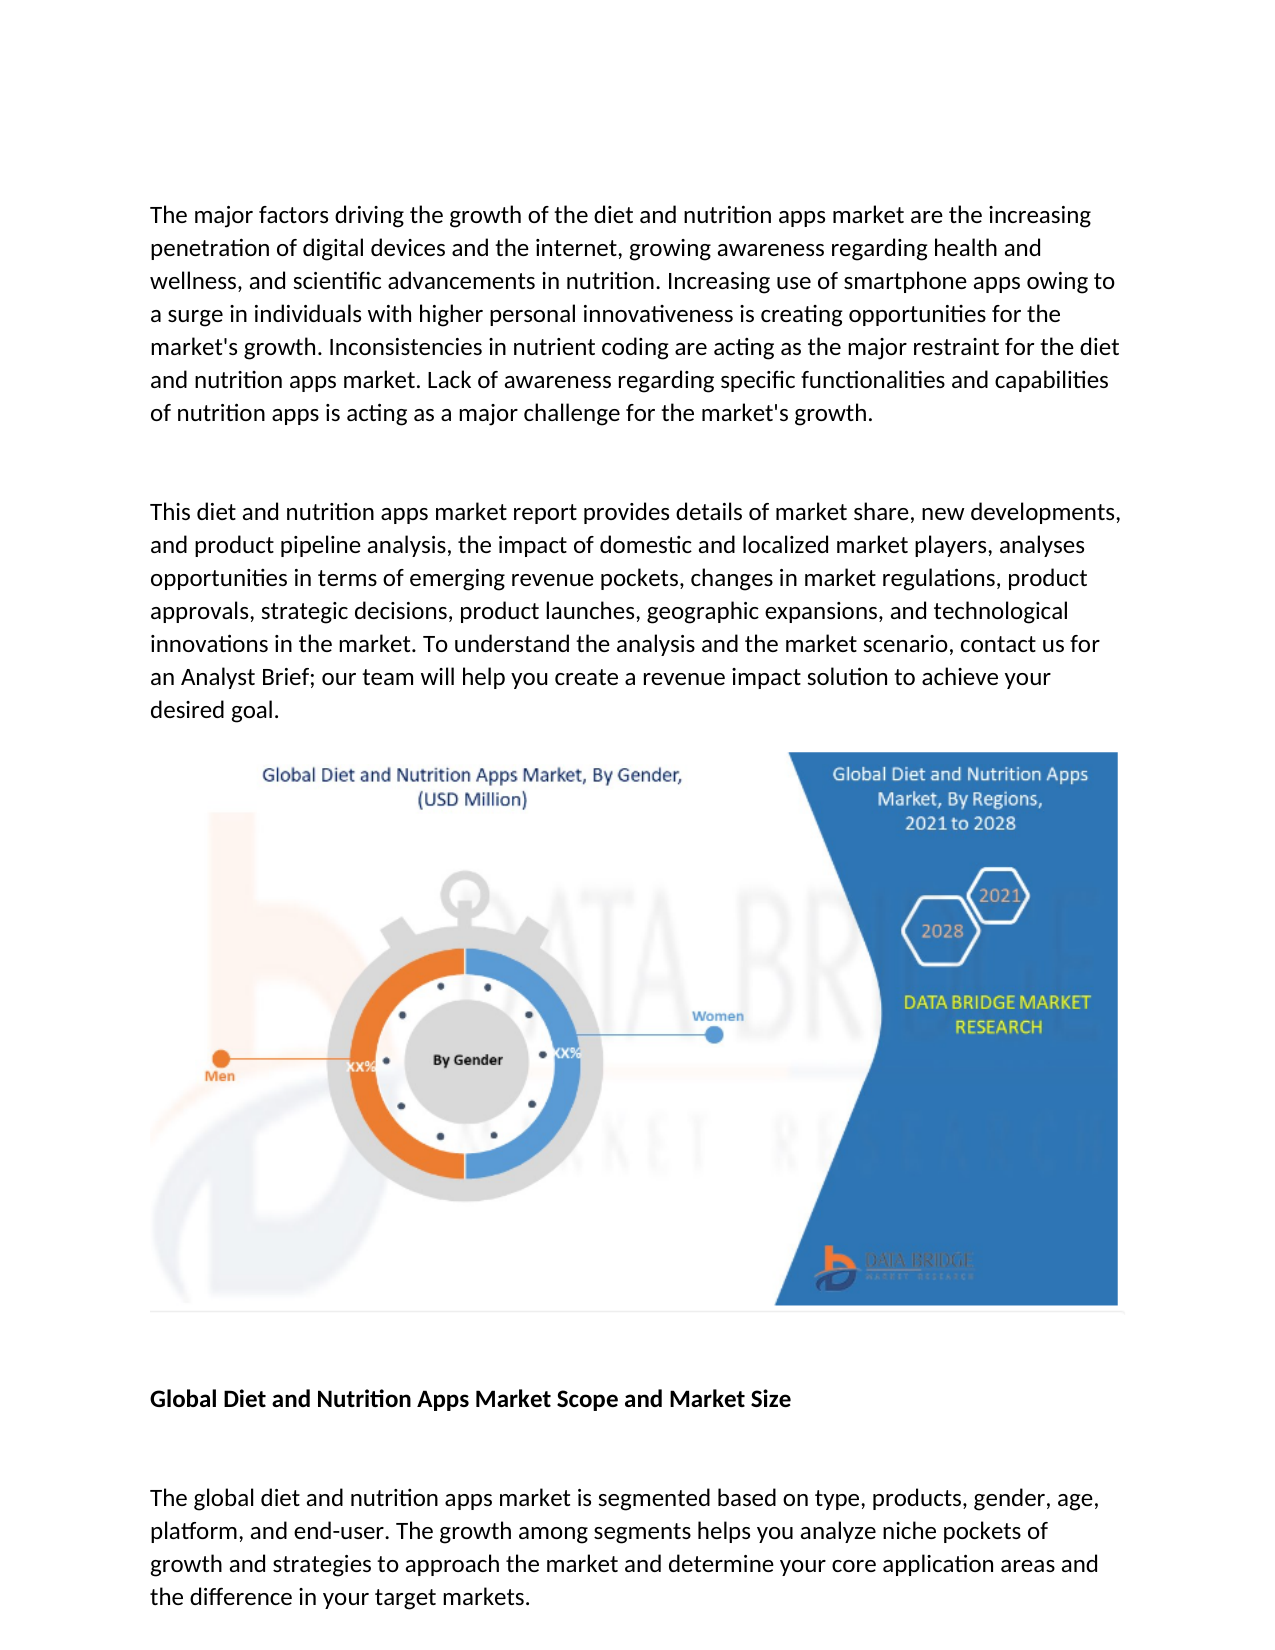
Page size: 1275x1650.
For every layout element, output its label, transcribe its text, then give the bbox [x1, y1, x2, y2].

text This diet and nutrition apps market report provides details of market share, new developments, and product pipeline analysis, the impact of domestic and localized market players, analyses opportunities in terms of emerging revenue pockets, changes in market regulations, product approvals, strategic decisions, product launches, geographic expansions, and technological innovations in the market. To understand the analysis and the market scenario, contact us for an Analyst Brief; our team will help you create a revenue impact solution to achieve your desired goal. [150, 496, 1125, 724]
picture [150, 743, 1125, 1315]
text The global diet and nutrition apps market is segmented based on type, products, gender, age, platform, and end-user. The growth among segments helps you analyze niche pockets of growth and strategies to approach the market and determine your core application areas and the difference in your target markets. [150, 1483, 1125, 1612]
text Global Diet and Nutrition Apps Market Scope and Market Size [150, 1383, 1125, 1414]
text The major factors driving the growth of the diet and nutrition apps market are the increasing penetration of digital devices and the internet, growing awareness regarding health and wellness, and scientific advancements in nutrition. Increasing use of smartphone apps owing to a surge in individuals with higher personal innovativeness is creating opportunities for the market's growth. Inconsistencies in nutrient coding are acting as the major restraint for the diet and nutrition apps market. Lack of awareness regarding specific functionalities and capabilities of nutrition apps is acting as a major challenge for the market's growth. [150, 199, 1125, 428]
